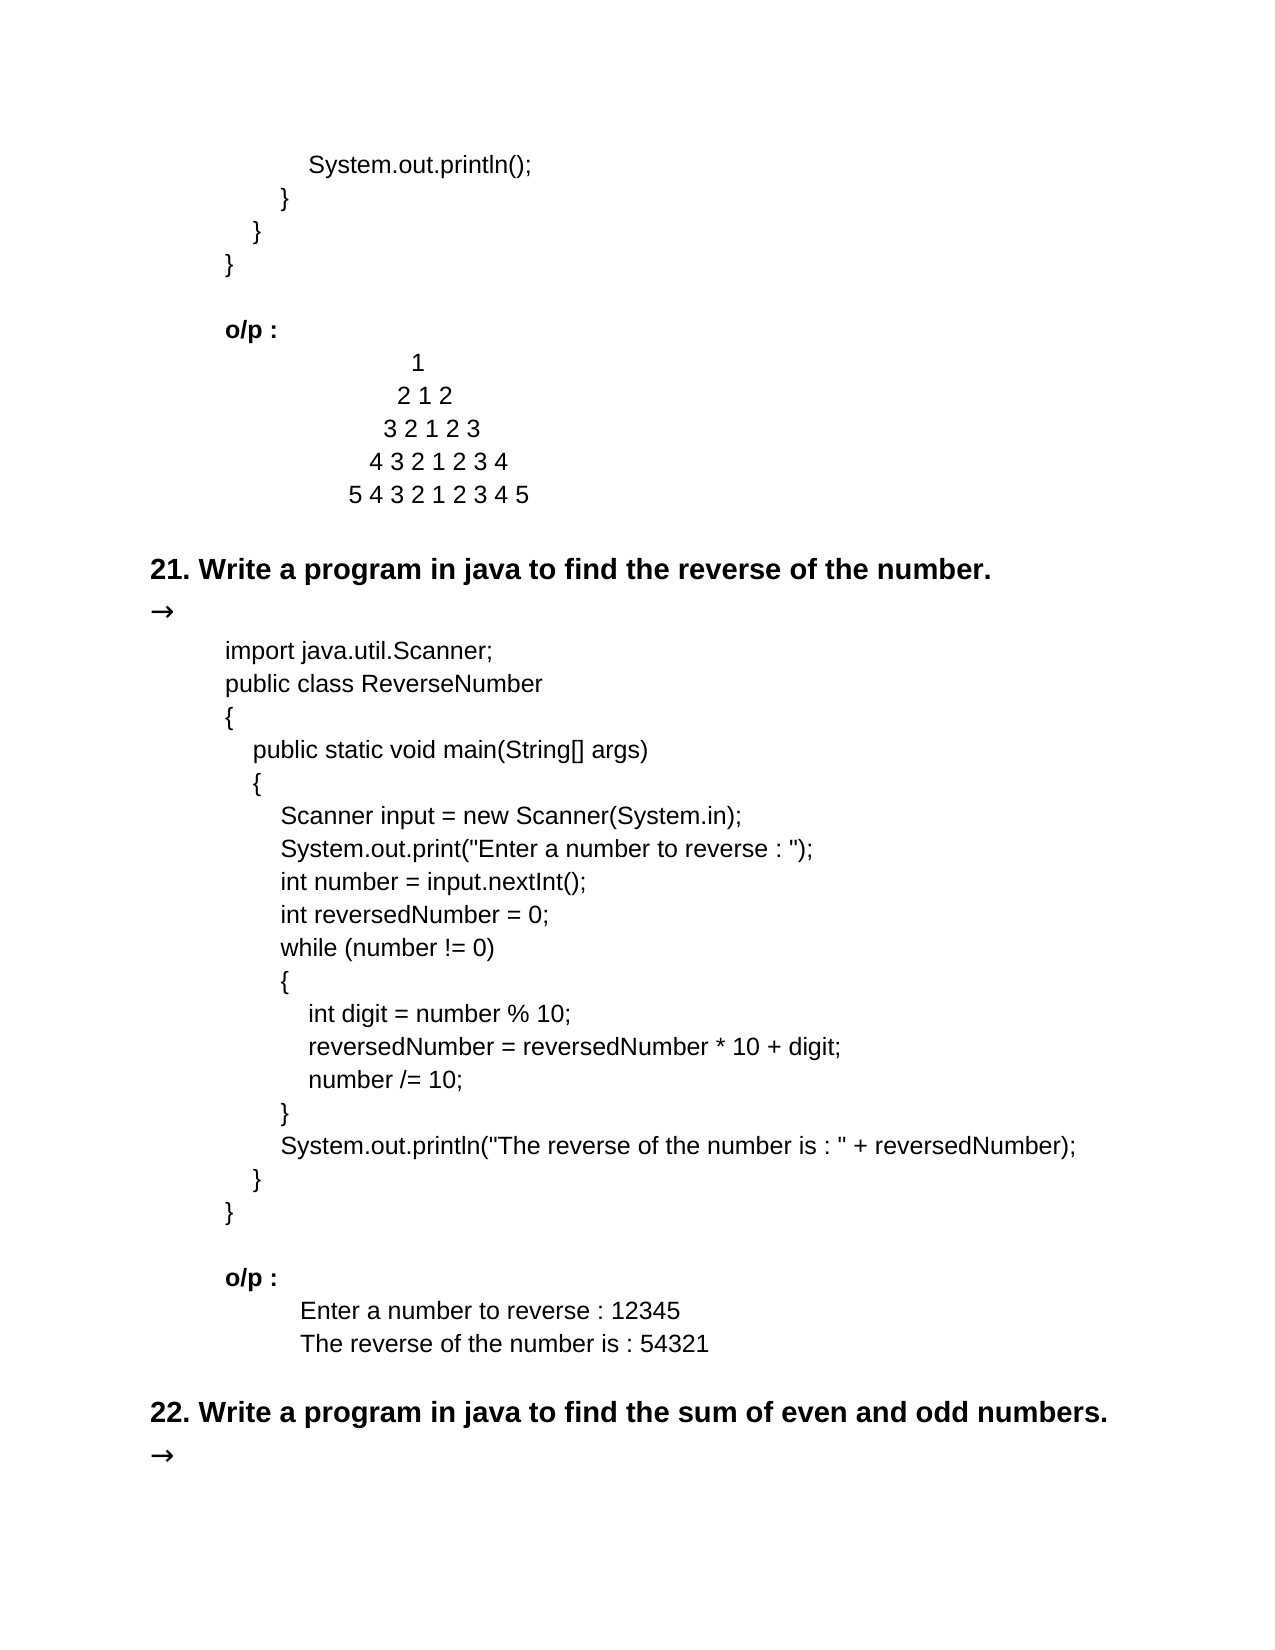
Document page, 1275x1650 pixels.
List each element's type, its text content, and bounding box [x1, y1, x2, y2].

text { [225, 768, 1125, 797]
text } [225, 249, 1125, 278]
text 1 [300, 348, 1125, 377]
text public class ReverseNumber [225, 669, 1125, 698]
text 21. Write a program in java to find the reverse of the number. [150, 552, 1125, 585]
text o/p : [225, 315, 1125, 344]
text System.out.println("The reverse of the number is : " + reversedNumber); [225, 1131, 1125, 1160]
text { [225, 966, 1125, 995]
text } [225, 183, 1125, 212]
text → [150, 1434, 1125, 1474]
text → [150, 590, 1125, 630]
text { [225, 702, 1125, 731]
text } [225, 1098, 1125, 1127]
text while (number != 0) [225, 933, 1125, 962]
text 5 4 3 2 1 2 3 4 5 [300, 480, 1125, 509]
text number /= 10; [225, 1065, 1125, 1094]
text import java.util.Scanner; [225, 636, 1125, 665]
text int digit = number % 10; [225, 999, 1125, 1028]
text } [225, 1164, 1125, 1193]
text reversedNumber = reversedNumber * 10 + digit; [225, 1032, 1125, 1061]
text public static void main(String[] args) [225, 735, 1125, 764]
text System.out.print("Enter a number to reverse : "); [225, 834, 1125, 863]
text 4 3 2 1 2 3 4 [300, 447, 1125, 476]
text int reversedNumber = 0; [225, 900, 1125, 929]
text Enter a number to reverse : 12345 [300, 1296, 1125, 1325]
text int number = input.nextInt(); [225, 867, 1125, 896]
text } [225, 216, 1125, 245]
text System.out.println(); [225, 150, 1125, 179]
text Scanner input = new Scanner(System.in); [225, 801, 1125, 830]
text o/p : [225, 1263, 1125, 1292]
text The reverse of the number is : 54321 [300, 1329, 1125, 1358]
text 2 1 2 [300, 381, 1125, 410]
text 22. Write a program in java to find the sum of even and odd numbers. [150, 1395, 1125, 1429]
text 3 2 1 2 3 [300, 414, 1125, 443]
text } [225, 1197, 1125, 1226]
